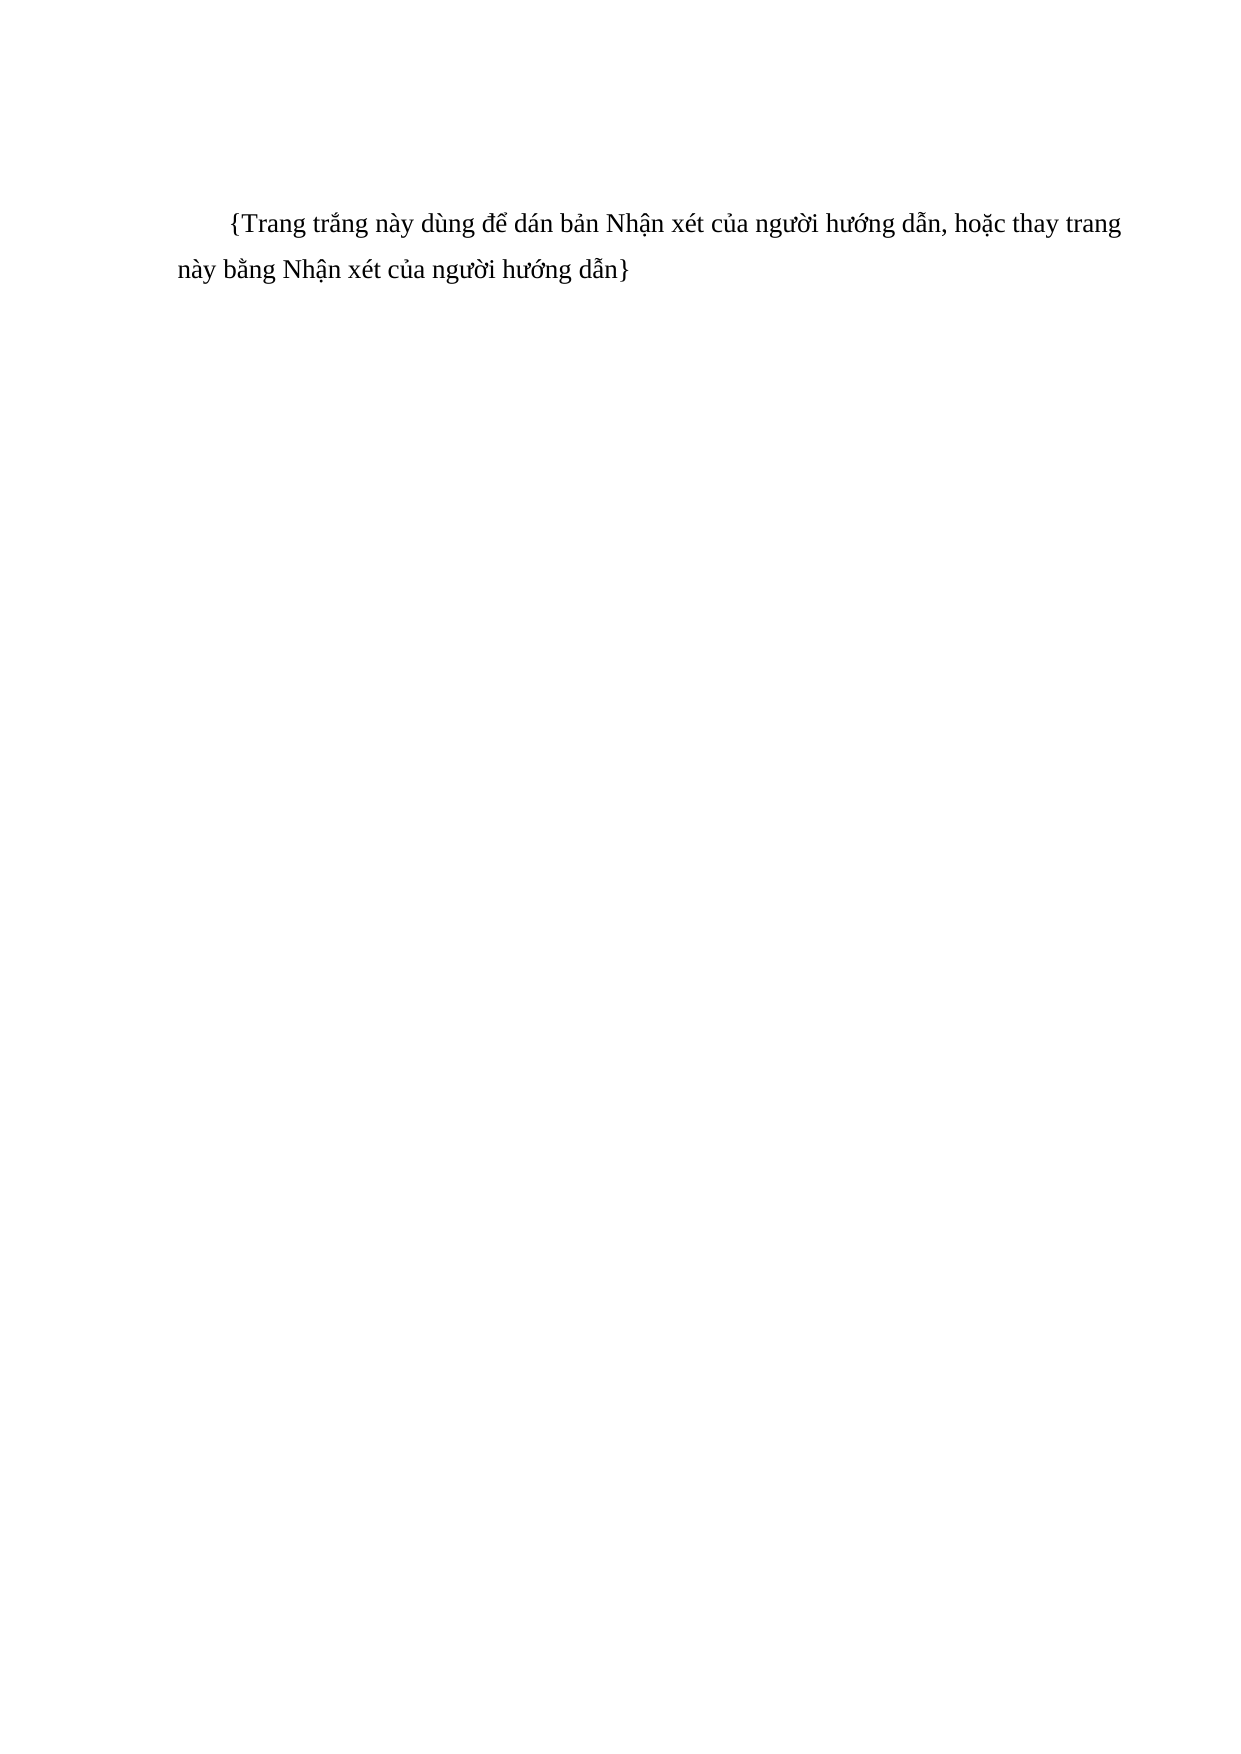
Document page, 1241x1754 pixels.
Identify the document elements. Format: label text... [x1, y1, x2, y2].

text {Trang trắng này dùng để dán bản Nhận xét của người hướng dẫn, hoặc thay trang này bằng Nhận xét của người hướng dẫn} [177, 207, 1122, 284]
